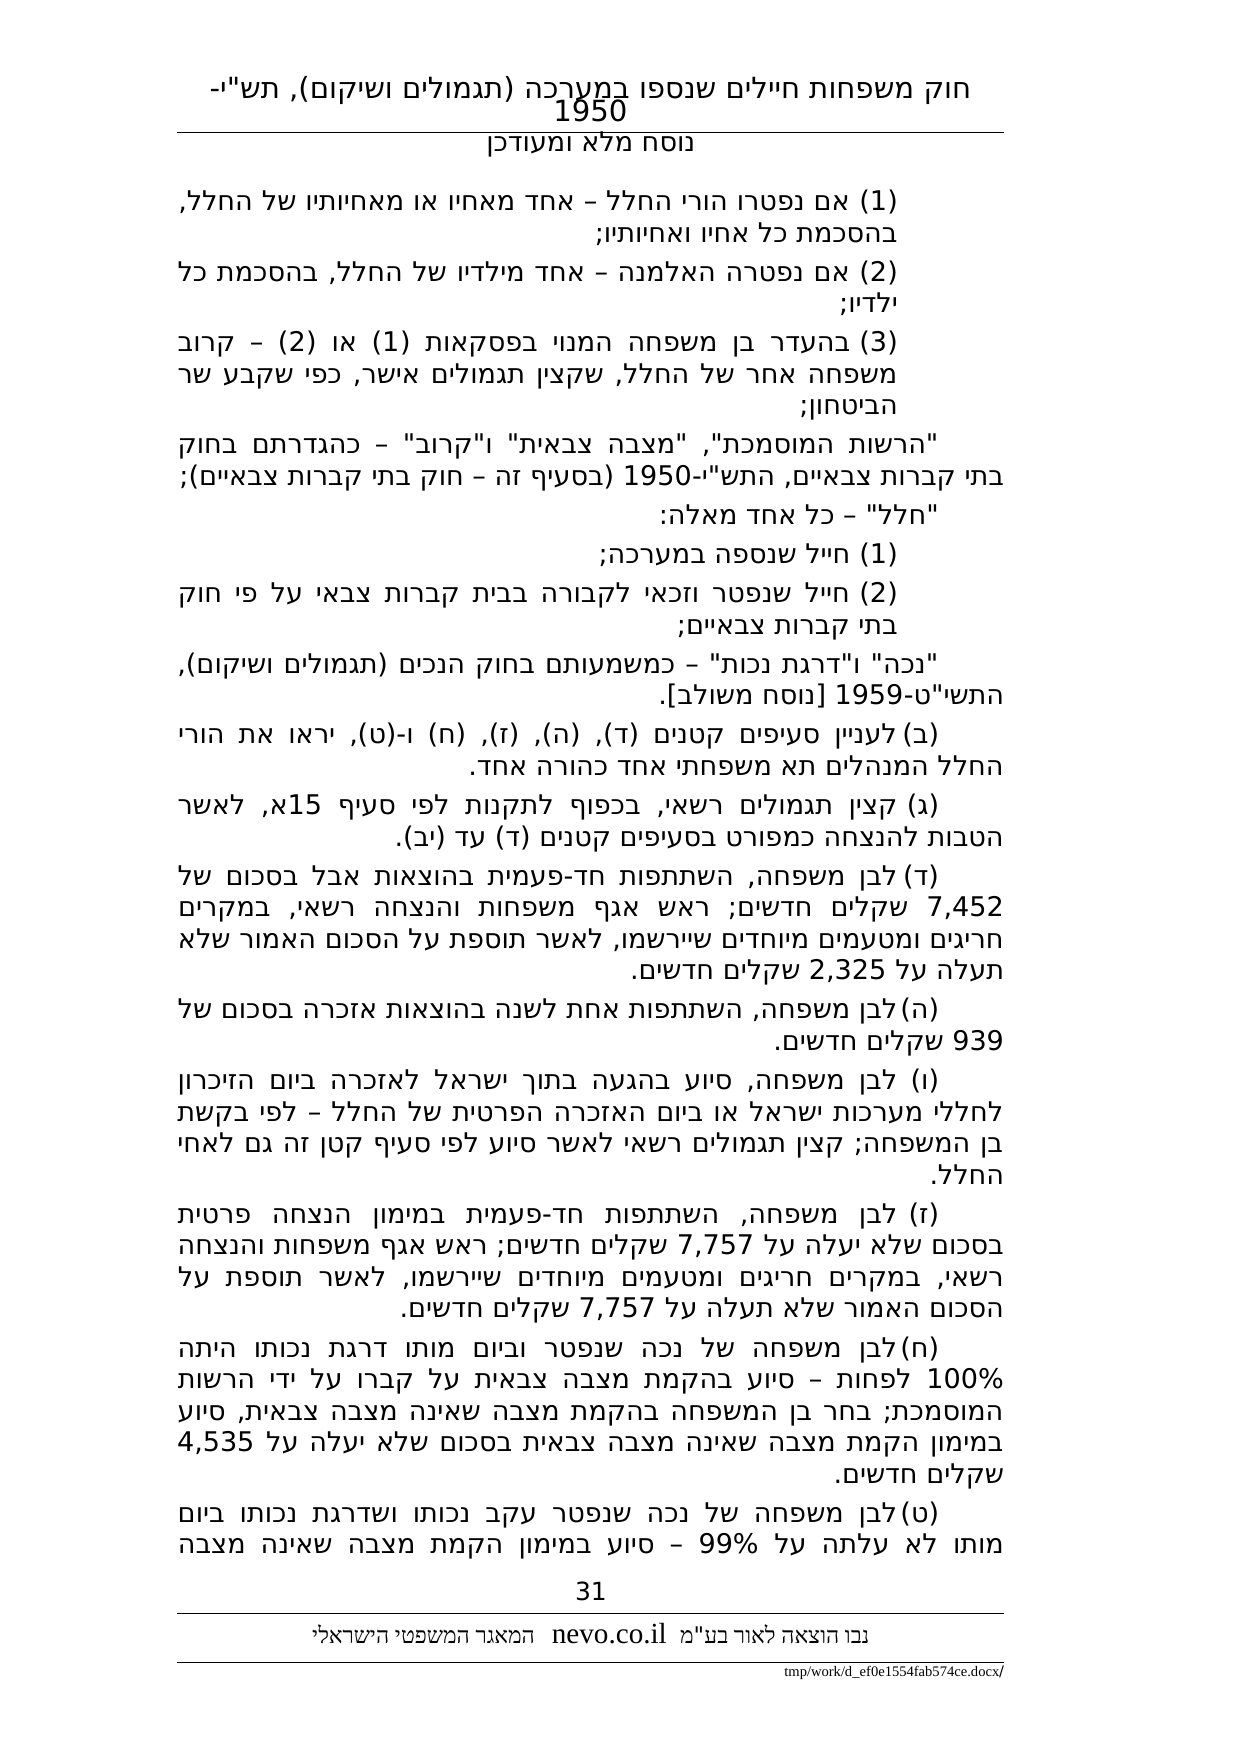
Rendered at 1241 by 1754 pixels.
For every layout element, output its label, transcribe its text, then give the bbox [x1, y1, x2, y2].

text (1) חייל שנספה במערכה; [177, 538, 898, 570]
text (ג) קצין תגמולים רשאי, בכפוף לתקנות לפי סעיף 15א, לאשר הטבות להנצחה כמפורט בסעיפים קטנים (ד) עד (יב). [177, 789, 1004, 852]
text "חלל" – כל אחד מאלה: [177, 499, 1004, 531]
text (3) בהעדר בן משפחה המנוי בפסקאות (1) או (2) – קרוב משפחה אחר של החלל, שקצין תגמולים אישר, כפי שקבע שר הביטחון; [177, 327, 898, 421]
text (ח) לבן משפחה של נכה שנפטר וביום מותו דרגת נכותו היתה 100% לפחות – סיוע בהקמת מצבה צבאית על קברו על ידי הרשות המוסמכת; בחר בן המשפחה בהקמת מצבה שאינה מצבה צבאית, סיוע במימון הקמת מצבה שאינה מצבה צבאית בסכום שלא יעלה על 4,535 שקלים חדשים. [177, 1332, 1004, 1490]
text (2) אם נפטרה האלמנה – אחד מילדיו של החלל, בהסכמת כל ילדיו; [177, 256, 898, 319]
text (ב) לעניין סעיפים קטנים (ד), (ה), (ז), (ח) ו-(ט), יראו את הורי החלל המנהלים תא משפחתי אחד כהורה אחד. [177, 719, 1004, 782]
text (1) אם נפטרו הורי החלל – אחד מאחיו או מאחיותיו של החלל, בהסכמת כל אחיו ואחיותיו; [177, 185, 898, 248]
text (ה) לבן משפחה, השתתפות אחת לשנה בהוצאות אזכרה בסכום של 939 שקלים חדשים. [177, 994, 1004, 1057]
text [177, 1497, 1004, 1560]
text (2) חייל שנפטר וזכאי לקבורה בבית קברות צבאי על פי חוק בתי קברות צבאיים; [177, 577, 898, 641]
text "הרשות המוסמכת", "מצבה צבאית" ו"קרוב" – כהגדרתם בחוק בתי קברות צבאיים, התש"י-1950 (בסעיף זה – חוק בתי קברות צבאיים); [177, 429, 1004, 492]
text "נכה" ו"דרגת נכות" – כמשמעותם בחוק הנכים (תגמולים ושיקום), התשי"ט-1959 [נוסח משולב]. [177, 648, 1004, 711]
text (ו) לבן משפחה, סיוע בהגעה בתוך ישראל לאזכרה ביום הזיכרון לחללי מערכות ישראל או ביום האזכרה הפרטית של החלל – לפי בקשת בן המשפחה; קצין תגמולים רשאי לאשר סיוע לפי סעיף קטן זה גם לאחי החלל. [177, 1064, 1004, 1191]
text (ד) לבן משפחה, השתתפות חד-פעמית בהוצאות אבל בסכום של 7,452 שקלים חדשים; ראש אגף משפחות והנצחה רשאי, במקרים חריגים ומטעמים מיוחדים שיירשמו, לאשר תוספת על הסכום האמור שלא תעלה על 2,325 שקלים חדשים. [177, 860, 1004, 986]
text (ז) לבן משפחה, השתתפות חד-פעמית במימון הנצחה פרטית בסכום שלא יעלה על 7,757 שקלים חדשים; ראש אגף משפחות והנצחה רשאי, במקרים חריגים ומטעמים מיוחדים שיירשמו, לאשר תוספת על הסכום האמור שלא תעלה על 7,757 שקלים חדשים. [177, 1198, 1004, 1324]
